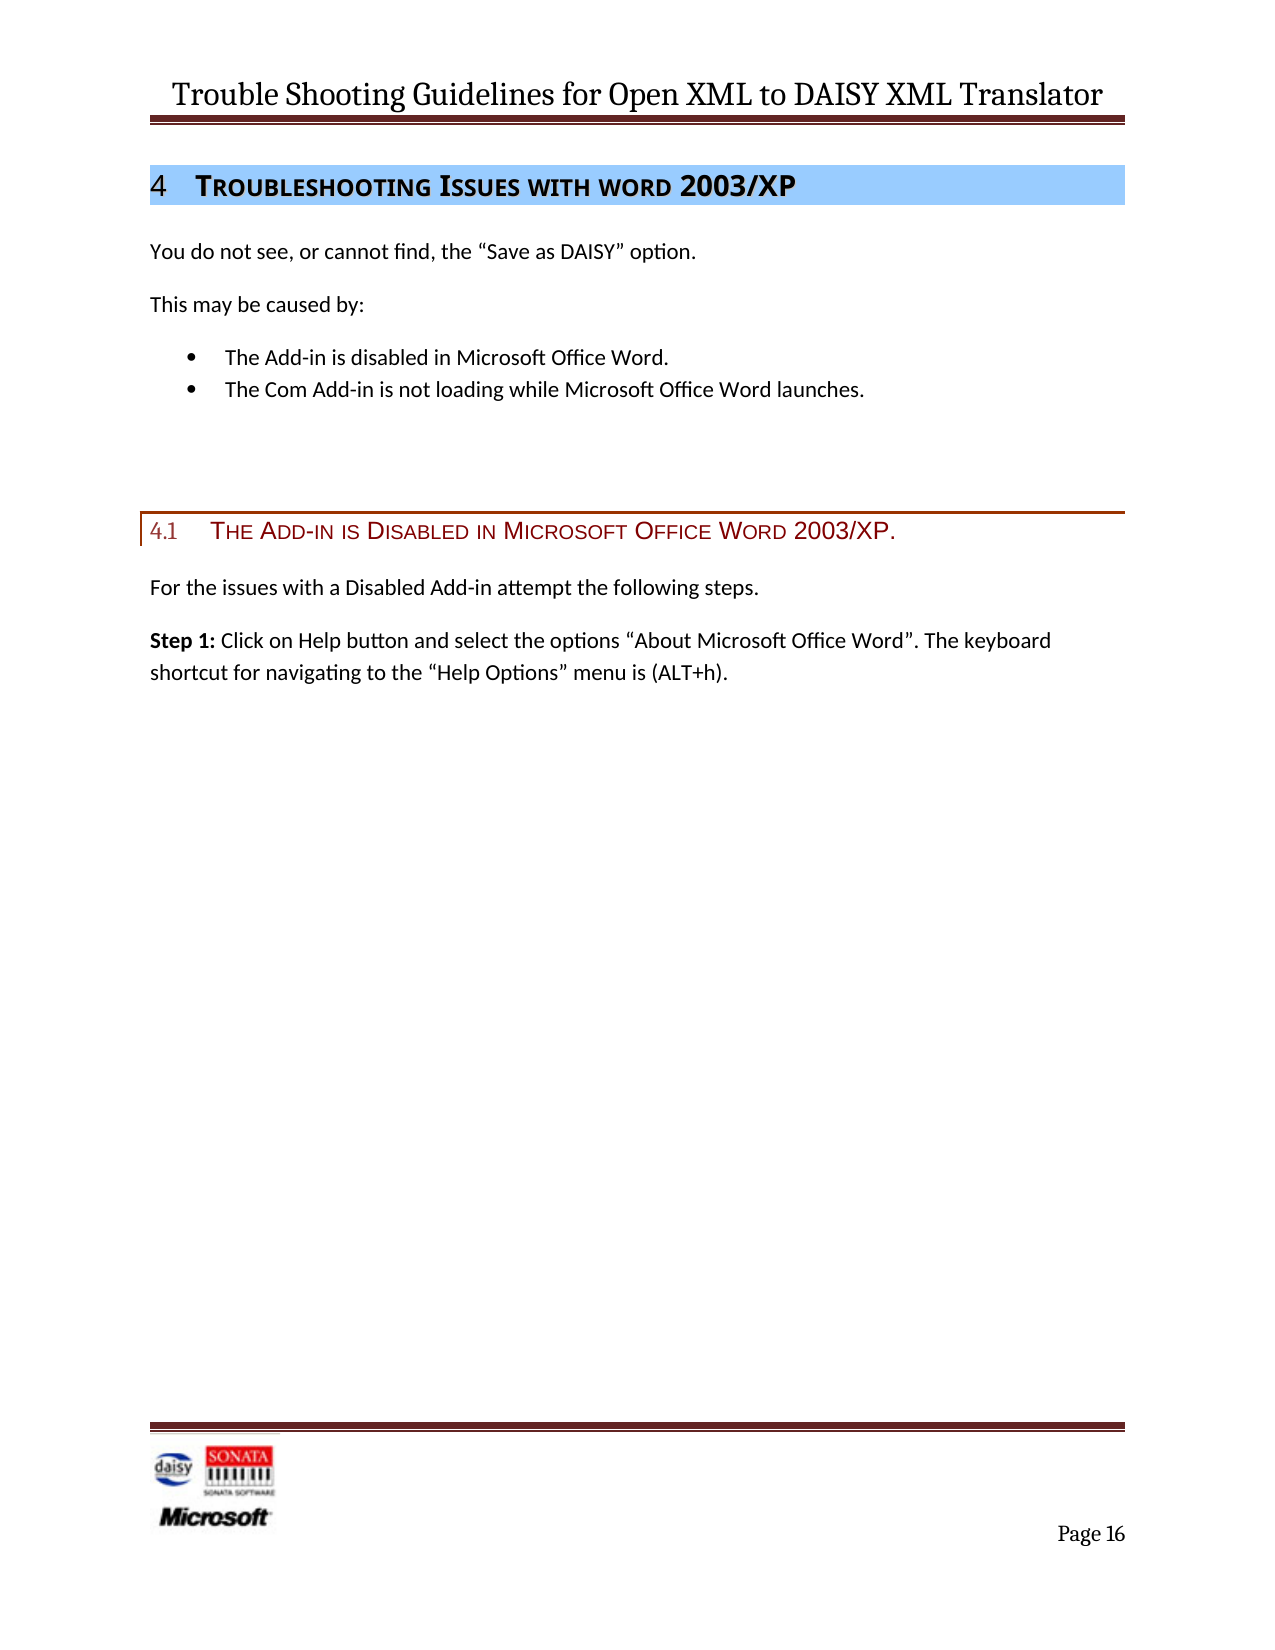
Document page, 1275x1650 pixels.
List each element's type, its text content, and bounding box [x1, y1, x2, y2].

text You do not see, or cannot find, the “Save as DAISY” option. [150, 237, 1125, 265]
subtitle Troubleshooting Issues with word 2003/XP [150, 165, 1125, 205]
text For the issues with a Disabled Add-in attempt the following steps. [150, 573, 1125, 601]
list The Add-in is disabled in Microsoft Office Word. [187, 343, 1125, 371]
picture [150, 1433, 281, 1542]
text This may be caused by: [150, 290, 1125, 318]
text Step 1: Click on Help button and select the options “About Microsoft Office Word”. The keyboard shortcut for navigating to the “Help Options” menu is (ALT+h). [150, 626, 1125, 686]
subtitle The Add-in is Disabled in Microsoft Office Word 2003/XP. [142, 514, 1125, 546]
list The Com Add-in is not loading while Microsoft Office Word launches. [187, 376, 1125, 403]
